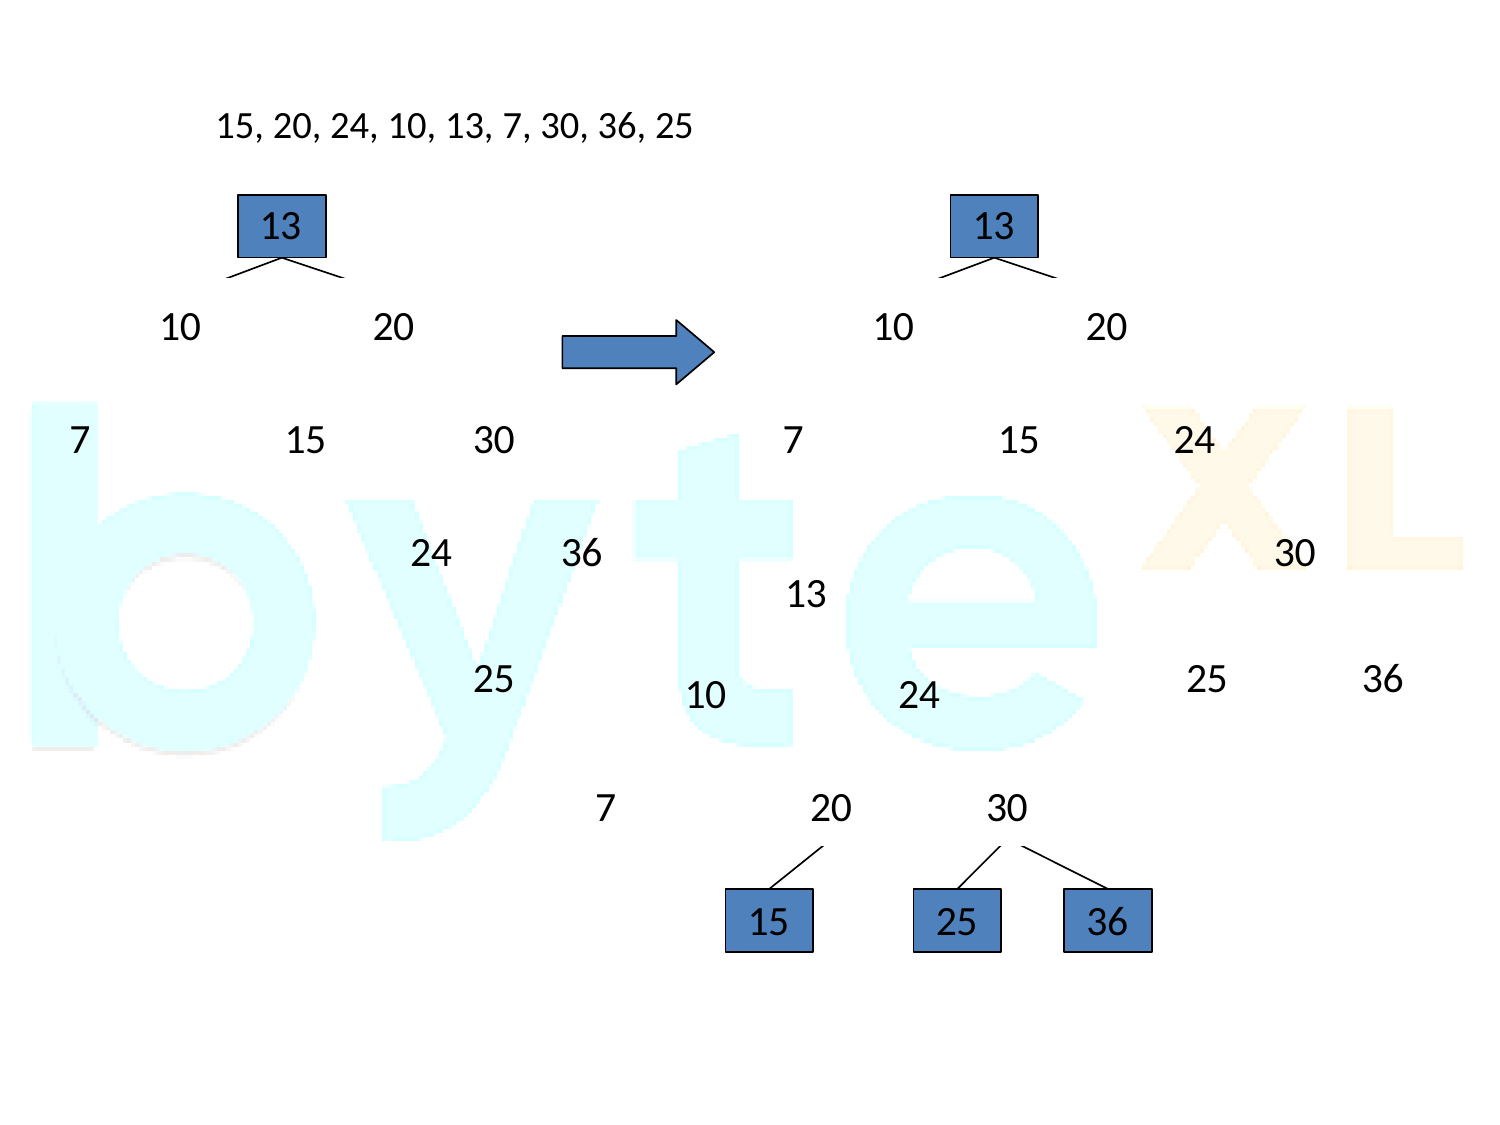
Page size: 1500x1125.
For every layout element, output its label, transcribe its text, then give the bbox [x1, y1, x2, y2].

text 15, 20, 24, 10, 13, 7, 30, 36, 25 [215, 101, 1500, 148]
